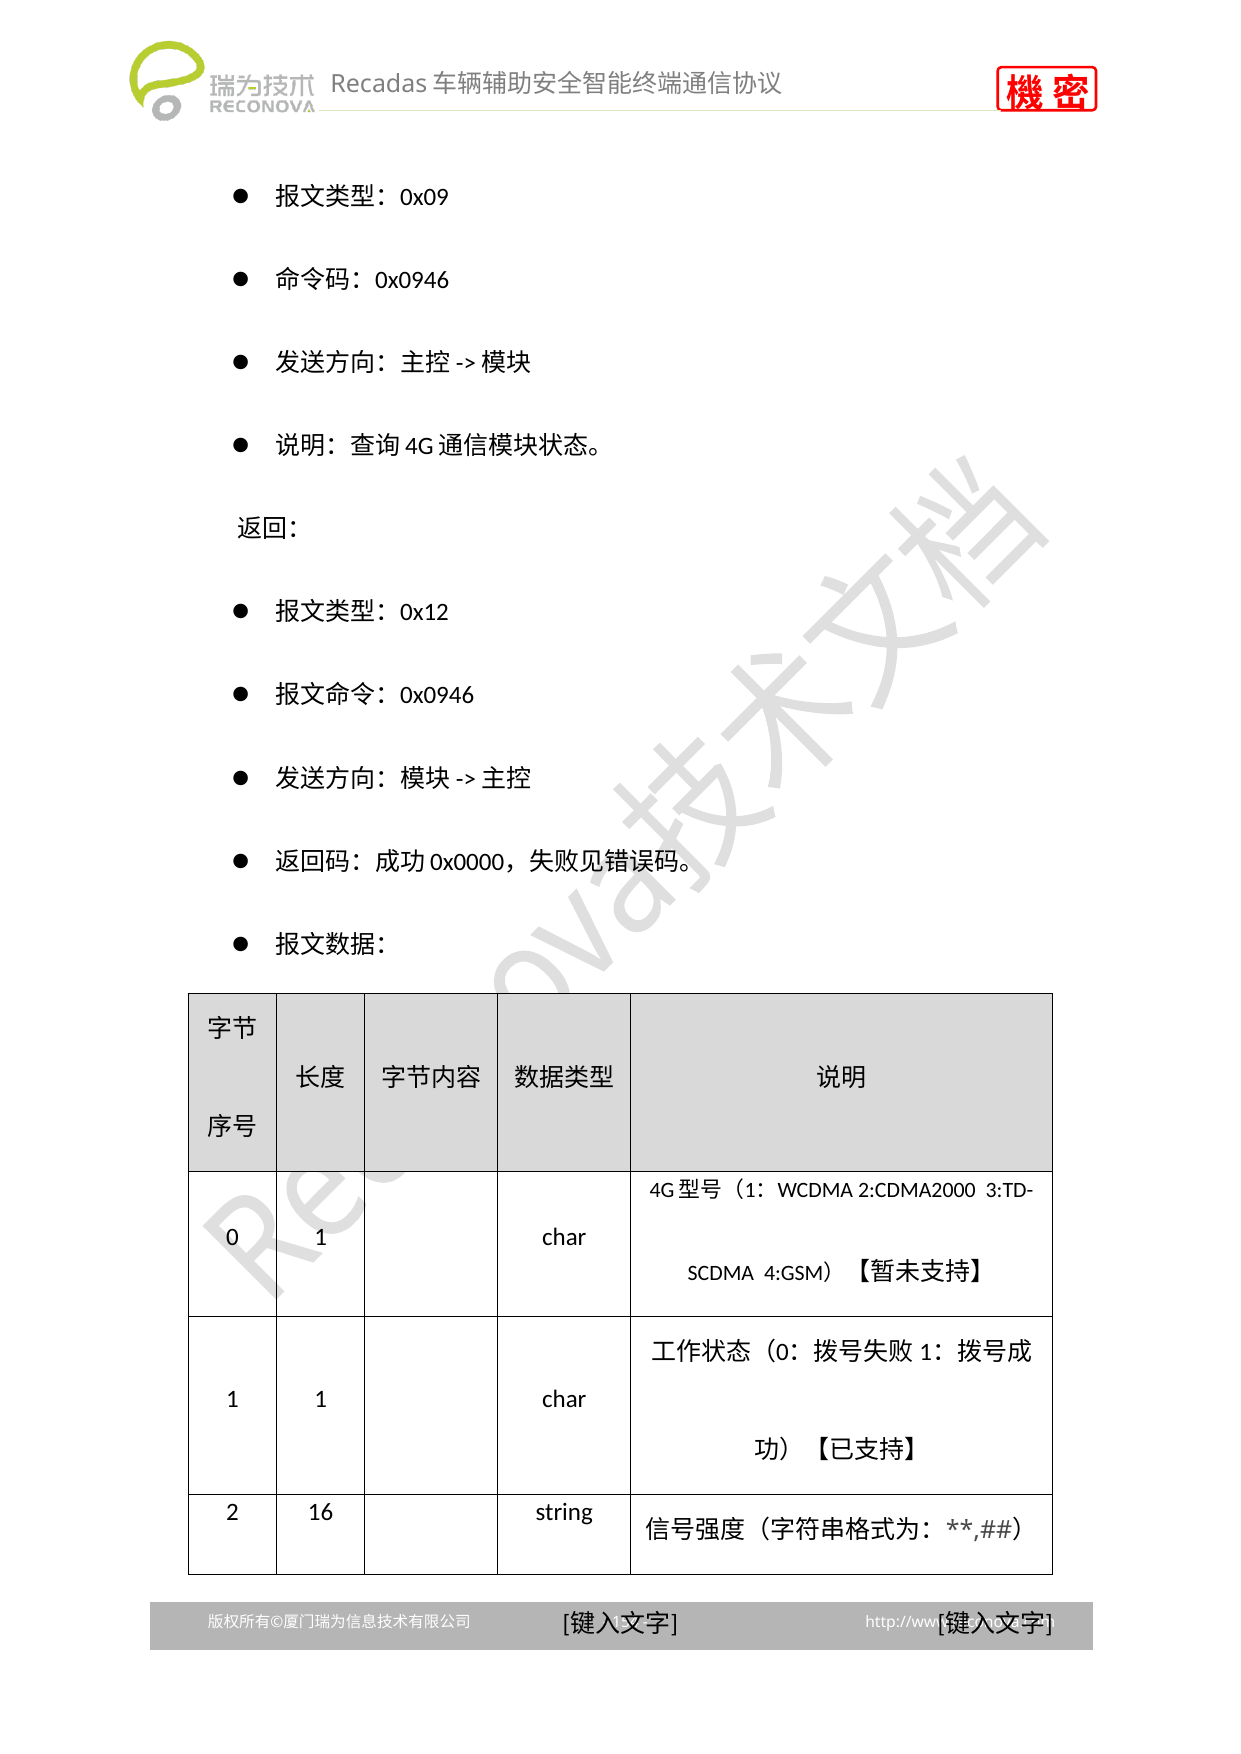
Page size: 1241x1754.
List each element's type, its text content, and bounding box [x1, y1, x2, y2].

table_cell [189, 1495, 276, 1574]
list 说明：查询4G通信模块状态。 [231, 411, 1053, 476]
list 命令码：0x0946 [231, 245, 1053, 310]
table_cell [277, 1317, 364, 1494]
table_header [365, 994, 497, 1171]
list 报文类型：0x12 [231, 577, 1053, 642]
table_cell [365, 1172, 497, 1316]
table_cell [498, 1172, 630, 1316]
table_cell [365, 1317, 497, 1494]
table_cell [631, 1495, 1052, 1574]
list 发送方向：主控 -> 模块 [231, 328, 1053, 393]
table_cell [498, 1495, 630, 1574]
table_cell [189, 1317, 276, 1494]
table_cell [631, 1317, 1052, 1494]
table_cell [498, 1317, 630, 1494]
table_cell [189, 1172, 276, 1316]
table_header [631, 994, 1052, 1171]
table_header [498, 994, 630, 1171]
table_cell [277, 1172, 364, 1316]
list 报文命令：0x0946 [231, 661, 1053, 726]
list 报文类型：0x09 [231, 162, 1053, 227]
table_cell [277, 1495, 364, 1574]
text 返回： [187, 494, 1053, 559]
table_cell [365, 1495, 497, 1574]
list 返回码：成功0x0000，失败见错误码。 [231, 827, 1053, 892]
list 发送方向：模块 -> 主控 [231, 744, 1053, 809]
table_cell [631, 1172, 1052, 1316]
picture [114, 34, 330, 127]
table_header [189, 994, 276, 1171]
list 报文数据： [231, 910, 1053, 975]
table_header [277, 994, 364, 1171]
